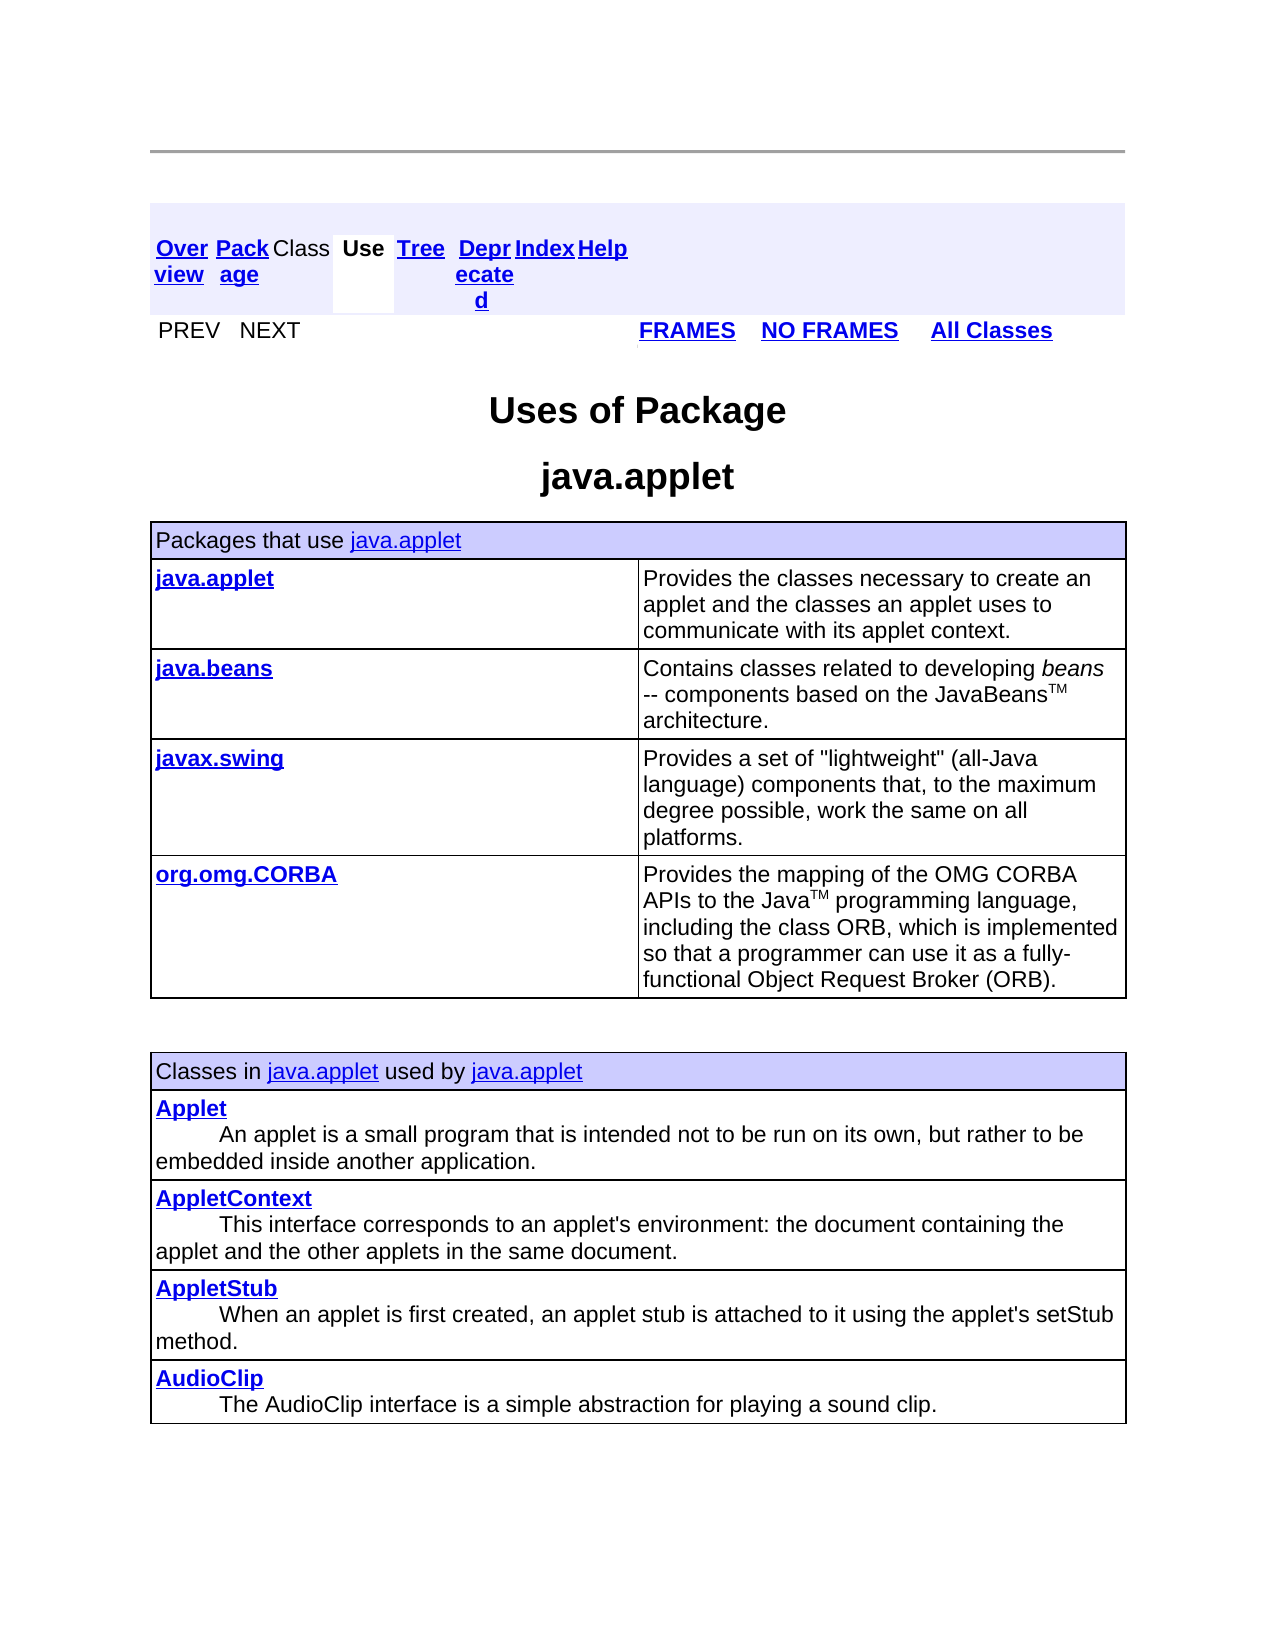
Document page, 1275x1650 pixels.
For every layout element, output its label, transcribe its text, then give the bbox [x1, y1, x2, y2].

table_cell Provides the mapping of the OMG CORBA APIs to the JavaTM programming language, including the class ORB, which is implemented so that a programmer can use it as a fully-functional Object Request Broker (ORB). [639, 856, 1125, 997]
table_cell Applet An applet is a small program that is intended not to be run on its own, but rather to be embedded inside another application. [152, 1091, 1125, 1179]
table_cell AppletContext This interface corresponds to an applet's environment: the document containing the applet and the other applets in the same document. [152, 1181, 1125, 1269]
table_header [150, 203, 1125, 315]
table_cell java.beans [152, 650, 638, 738]
table_cell javax.swing [152, 740, 638, 854]
table_cell Provides the classes necessary to create an applet and the classes an applet uses to communicate with its applet context. [639, 560, 1125, 648]
text Uses of Package [150, 388, 1125, 431]
table_cell Contains classes related to developing beans -- components based on the JavaBeansTM architecture. [639, 650, 1125, 738]
table_cell AudioClip The AudioClip interface is a simple abstraction for playing a sound clip. [152, 1361, 1125, 1422]
table_header Packages that use java.applet [152, 523, 1125, 558]
table_cell java.applet [152, 560, 638, 648]
table_cell FRAMES NO FRAMES All Classes [638, 315, 1125, 345]
table_cell PREV NEXT [150, 315, 637, 345]
table_cell Provides a set of "lightweight" (all-Java language) components that, to the maximum degree possible, work the same on all platforms. [639, 740, 1125, 854]
table_cell AppletStub When an applet is first created, an applet stub is attached to it using the applet's setStub method. [152, 1271, 1125, 1359]
table_cell org.omg.CORBA [152, 856, 638, 997]
text java.applet [150, 454, 1125, 497]
table_header Classes in java.applet used by java.applet [152, 1053, 1125, 1089]
